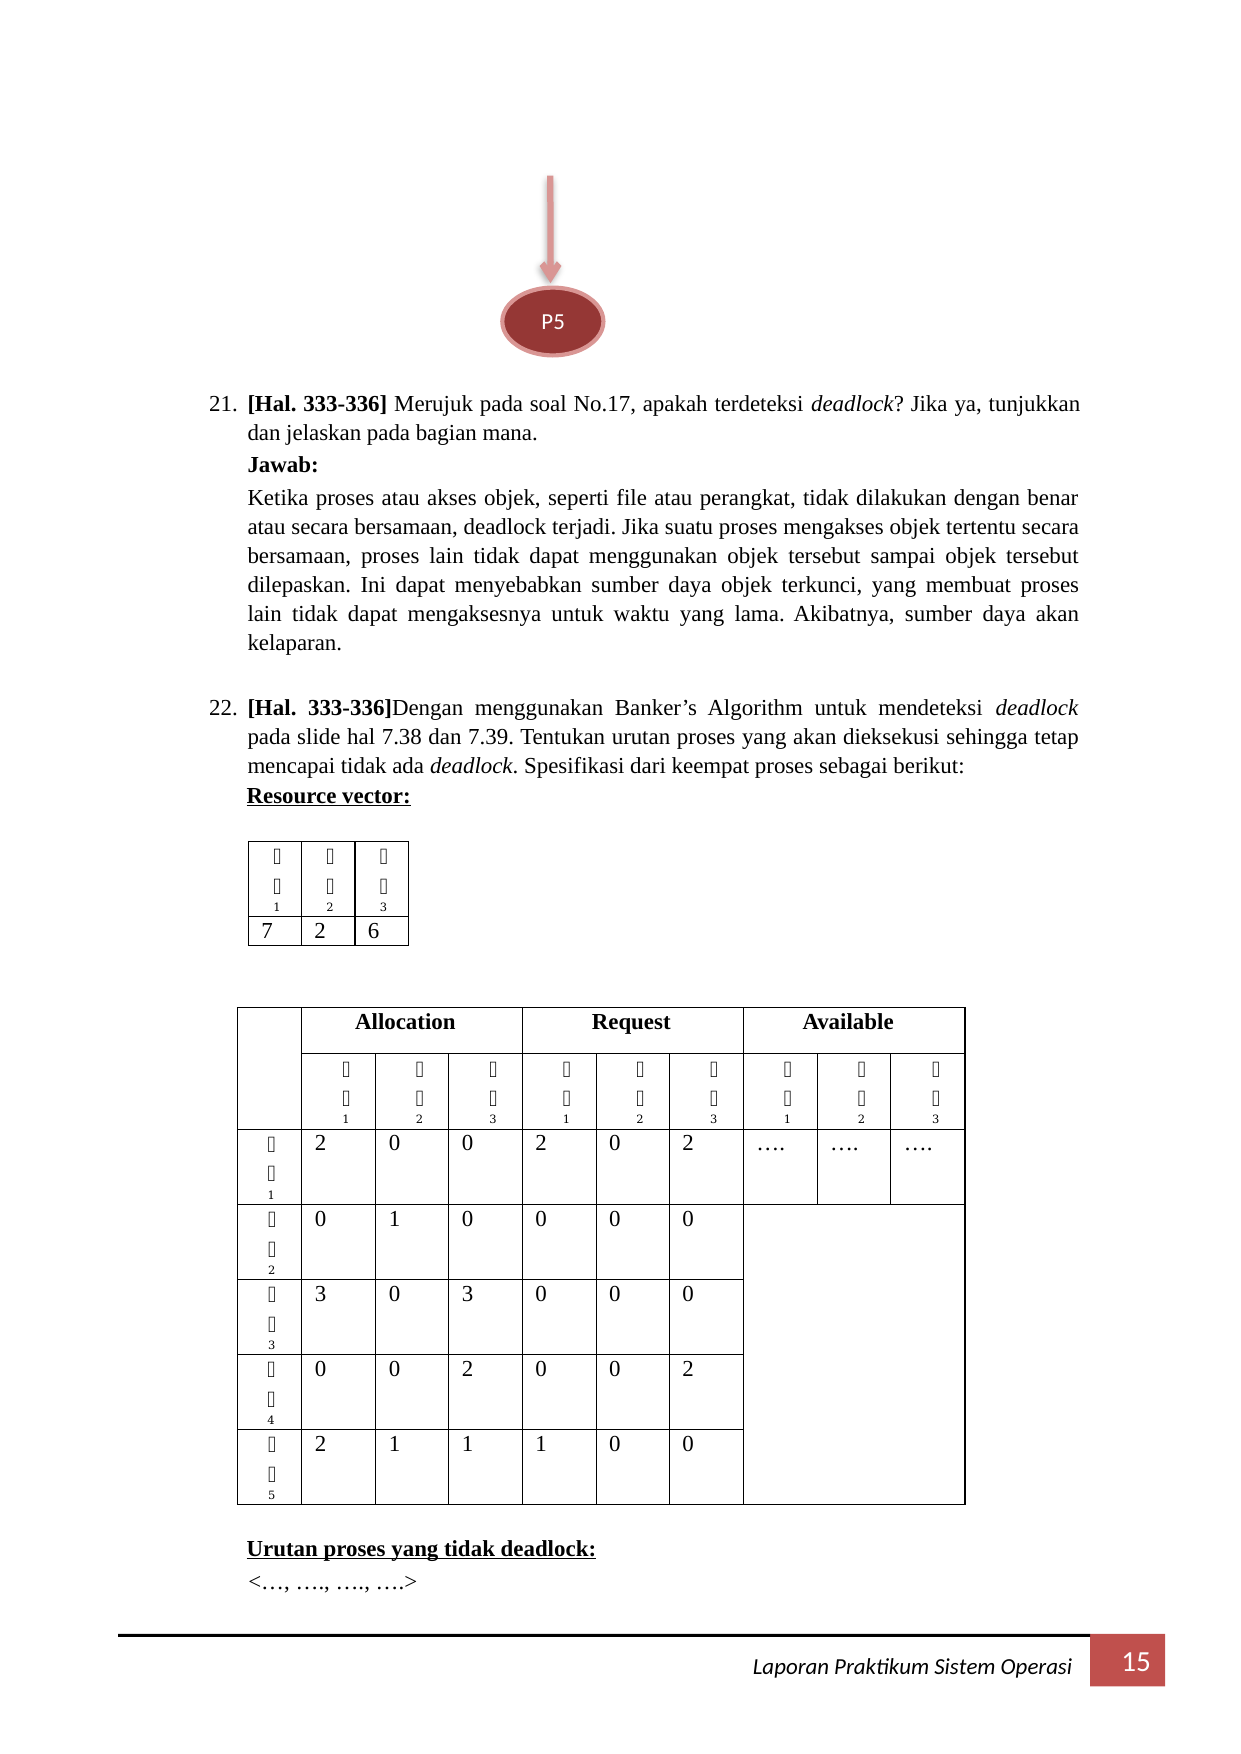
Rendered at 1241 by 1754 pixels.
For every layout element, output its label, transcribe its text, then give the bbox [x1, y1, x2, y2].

table_cell 0 [302, 1205, 375, 1279]
table_cell 𝑃5 [238, 1430, 301, 1504]
table_cell 𝑅3 [449, 1054, 522, 1128]
table_cell 0 [449, 1130, 522, 1203]
table_cell 1 [376, 1430, 448, 1504]
table_cell 0 [670, 1280, 743, 1354]
table_cell 6 [356, 917, 408, 945]
table_cell 0 [597, 1280, 669, 1354]
table_cell 2 [523, 1130, 596, 1203]
table_cell 1 [523, 1430, 596, 1504]
table_cell 𝑅1 [302, 1054, 375, 1128]
table_cell 𝑅2 [597, 1054, 669, 1128]
table_cell 3 [302, 1280, 375, 1354]
table_cell 0 [523, 1280, 596, 1354]
table_cell …. [818, 1130, 890, 1203]
table_cell 0 [449, 1205, 522, 1279]
table_cell 1 [376, 1205, 448, 1279]
table_header 𝑅2 [302, 842, 354, 916]
table_cell 2 [302, 1430, 375, 1504]
table_header 𝑅3 [356, 842, 408, 916]
table_cell 2 [670, 1355, 743, 1429]
table_cell 0 [670, 1205, 743, 1279]
table_cell 0 [597, 1430, 669, 1504]
table_cell 1 [449, 1430, 522, 1504]
table_header 𝑅1 [249, 842, 301, 916]
table_cell 0 [523, 1355, 596, 1429]
table_header [238, 1008, 301, 1128]
table_cell 𝑅2 [376, 1054, 448, 1128]
table_cell 𝑃4 [238, 1355, 301, 1429]
table_cell 2 [670, 1130, 743, 1203]
table_cell 𝑅3 [891, 1054, 964, 1128]
list [Hal. 333-336] Merujuk pada soal No.17, apakah terdeteksi deadlock? Jika ya, tunjukkan dan jelaskan pada bagian mana. [209, 390, 1080, 445]
text Urutan proses yang tidak deadlock: [246, 1535, 1080, 1562]
table_cell 0 [670, 1430, 743, 1504]
list [Hal. 333-336]Dengan menggunakan Banker’s Algorithm untuk mendeteksi deadlock pada slide hal 7.38 dan 7.39. Tentukan urutan proses yang akan dieksekusi sehingga tetap mencapai tidak ada deadlock. Spesifikasi dari keempat proses sebagai berikut: [209, 694, 1080, 778]
table_cell [744, 1205, 964, 1504]
table_cell 3 [449, 1280, 522, 1354]
table_cell 𝑅2 [818, 1054, 890, 1128]
table_header Request [596, 1008, 743, 1053]
text Ketika proses atau akses objek, seperti file atau perangkat, tidak dilakukan dengan benar atau secara bersamaan, deadlock terjadi. Jika suatu proses mengakses objek tertentu secara bersamaan, proses lain tidak dapat menggunakan objek tersebut sampai objek tersebut dilepaskan. Ini dapat menyebabkan sumber daya objek terkunci, yang membuat proses lain tidak dapat mengaksesnya untuk waktu yang lama. Akibatnya, sumber daya akan kelaparan. [247, 484, 1080, 655]
text <…, …., …., ….> [248, 1568, 1080, 1595]
table_cell 0 [376, 1280, 448, 1354]
table_cell 7 [249, 917, 301, 945]
table_cell 2 [449, 1355, 522, 1429]
table_cell 𝑅1 [523, 1054, 596, 1128]
table_cell 0 [597, 1355, 669, 1429]
table_cell 0 [523, 1205, 596, 1279]
table_header [523, 1008, 596, 1053]
table_cell 𝑃2 [238, 1205, 301, 1279]
table_cell 𝑃3 [238, 1280, 301, 1354]
table_cell …. [891, 1130, 964, 1203]
table_cell 0 [376, 1130, 448, 1203]
table_header Available [744, 1008, 964, 1053]
table_cell 𝑅3 [670, 1054, 743, 1128]
table_cell 0 [376, 1355, 448, 1429]
table_header Allocation [302, 1008, 522, 1053]
text Resource vector: [246, 782, 1080, 808]
table_cell 0 [597, 1205, 669, 1279]
table_cell 0 [302, 1355, 375, 1429]
table_cell 𝑃1 [238, 1130, 301, 1203]
table_cell …. [744, 1130, 817, 1203]
table_cell 2 [302, 917, 354, 945]
table_cell 𝑅1 [744, 1054, 817, 1128]
table_cell 2 [302, 1130, 375, 1203]
text Jawab: [247, 451, 1080, 478]
table_cell 0 [597, 1130, 669, 1203]
